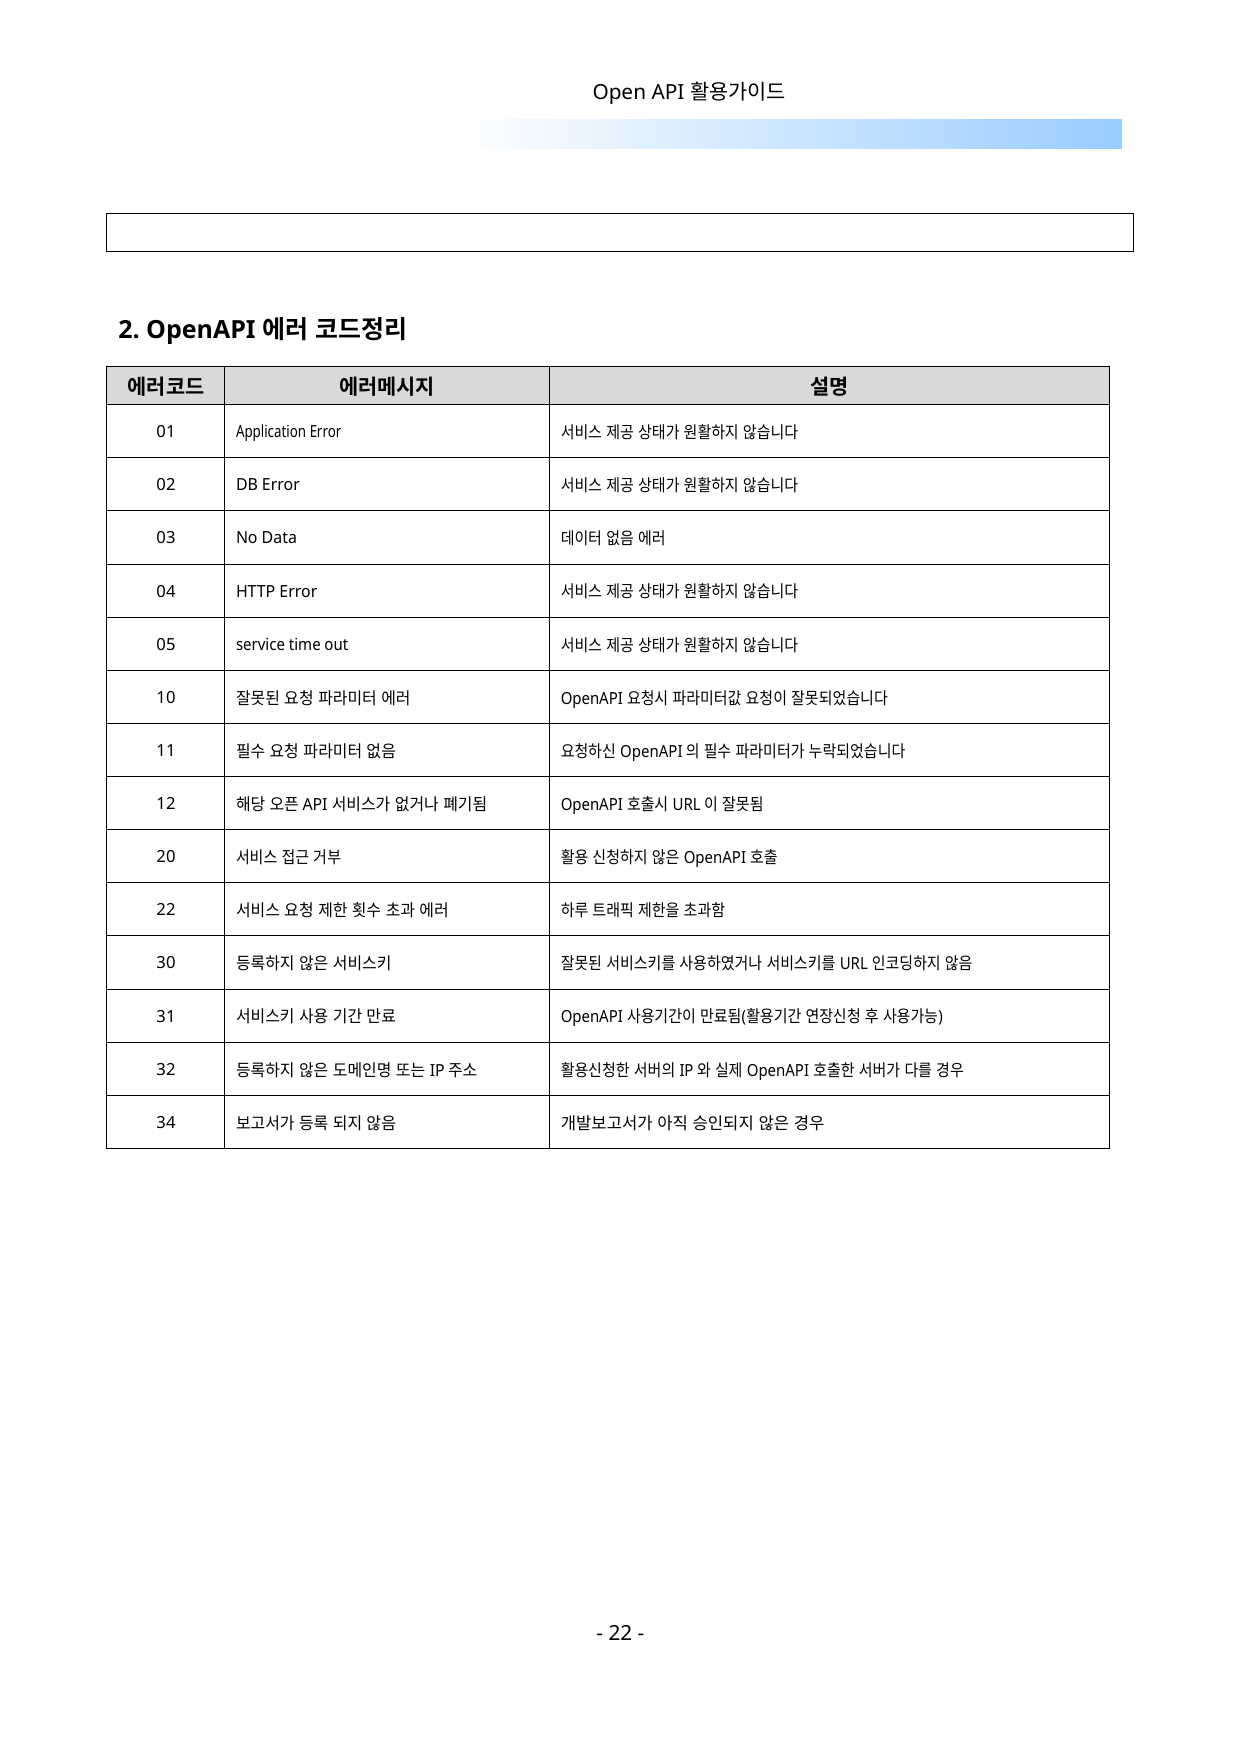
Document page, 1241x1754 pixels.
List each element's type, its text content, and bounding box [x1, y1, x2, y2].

table_cell 04 [107, 565, 224, 617]
table_cell OpenAPI 호출시 URL이 잘못됨 [550, 777, 1109, 829]
table_cell service time out [225, 618, 549, 670]
table_cell 데이터 없음 에러 [550, 511, 1109, 563]
table_cell 잘못된 서비스키를 사용하였거나 서비스키를 URL 인코딩하지 않음 [550, 936, 1109, 988]
table_cell 해당 오픈API 서비스가 없거나 폐기됨 [225, 777, 549, 829]
table_cell 등록하지 않은 서비스키 [225, 936, 549, 988]
table_cell 보고서가 등록 되지 않음 [225, 1096, 549, 1148]
table_cell 02 [107, 458, 224, 510]
table_cell 서비스키 사용 기간 만료 [225, 990, 549, 1042]
table_cell 31 [107, 990, 224, 1042]
table_cell 서비스 제공 상태가 원활하지 않습니다 [550, 618, 1109, 670]
table_cell DB Error [225, 458, 549, 510]
table_cell 03 [107, 511, 224, 563]
table_cell 10 [107, 671, 224, 723]
table_cell 하루 트래픽 제한을 초과함 [550, 883, 1109, 935]
table_cell 서비스 제공 상태가 원활하지 않습니다 [550, 458, 1109, 510]
table_cell 서비스 제공 상태가 원활하지 않습니다 [550, 405, 1109, 457]
table_cell OpenAPI 요청시 파라미터값 요청이 잘못되었습니다 [550, 671, 1109, 723]
table_header 에러메시지 [225, 367, 549, 404]
table_cell 등록하지 않은 도메인명 또는 IP주소 [225, 1043, 549, 1095]
table_cell 잘못된 요청 파라미터 에러 [225, 671, 549, 723]
text 2. OpenAPI 에러 코드정리 [118, 309, 1122, 346]
table_cell 서비스 요청 제한 횟수 초과 에러 [225, 883, 549, 935]
table_cell 서비스 접근 거부 [225, 830, 549, 882]
table_cell 32 [107, 1043, 224, 1095]
table_cell 서비스 제공 상태가 원활하지 않습니다 [550, 565, 1109, 617]
table_cell 20 [107, 830, 224, 882]
table_cell 12 [107, 777, 224, 829]
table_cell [107, 214, 1133, 251]
table_cell 05 [107, 618, 224, 670]
table_cell 개발보고서가 아직 승인되지 않은 경우 [550, 1096, 1109, 1148]
table_cell 활용 신청하지 않은 OpenAPI 호출 [550, 830, 1109, 882]
table_cell 30 [107, 936, 224, 988]
table_cell HTTP Error [225, 565, 549, 617]
table_header 설명 [550, 367, 1109, 404]
table_cell 11 [107, 724, 224, 776]
table_cell 요청하신 OpenAPI의 필수 파라미터가 누락되었습니다 [550, 724, 1109, 776]
table_cell 필수 요청 파라미터 없음 [225, 724, 549, 776]
table_cell Application Error [225, 405, 549, 457]
table_cell 22 [107, 883, 224, 935]
table_cell OpenAPI 사용기간이 만료됨(활용기간 연장신청 후 사용가능) [550, 990, 1109, 1042]
table_header 에러코드 [107, 367, 224, 404]
table_cell No Data [225, 511, 549, 563]
table_cell 01 [107, 405, 224, 457]
table_cell 활용신청한 서버의 IP와 실제 OpenAPI 호출한 서버가 다를 경우 [550, 1043, 1109, 1095]
table_cell 34 [107, 1096, 224, 1148]
